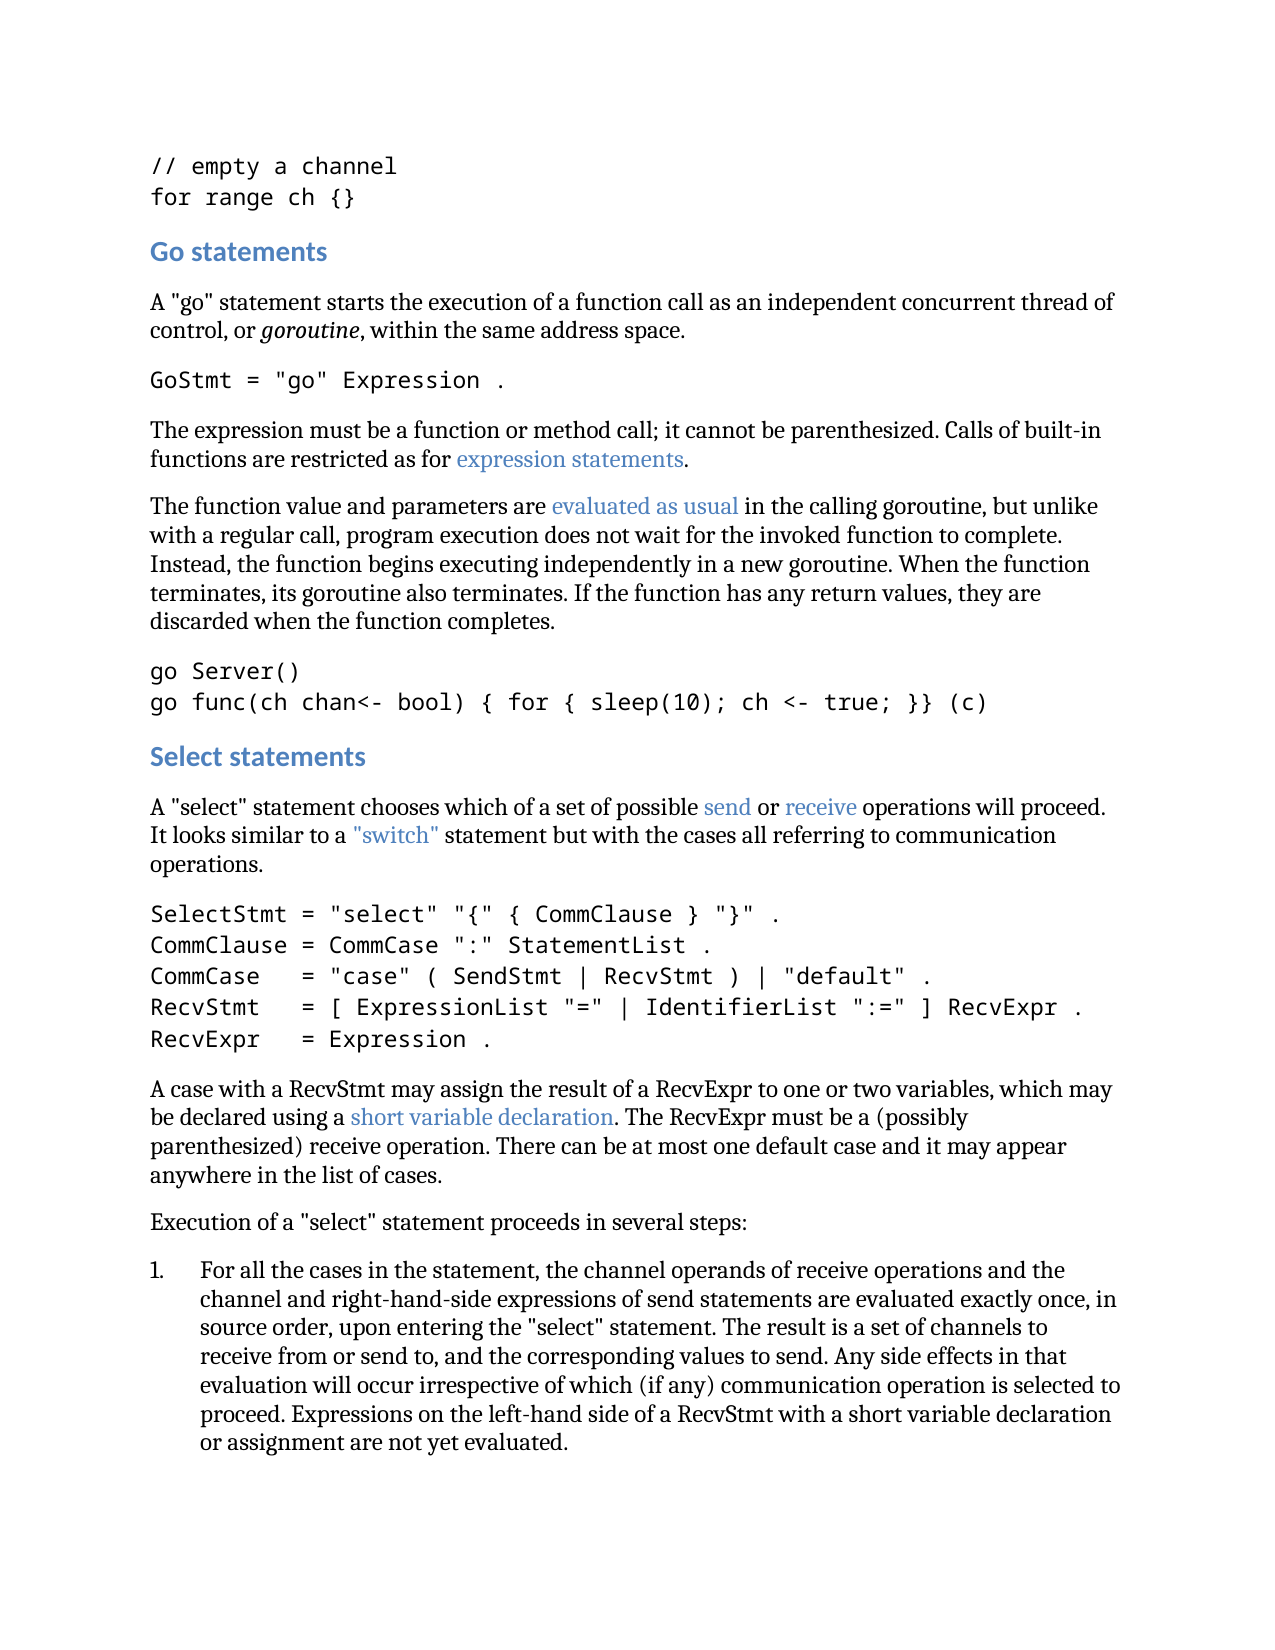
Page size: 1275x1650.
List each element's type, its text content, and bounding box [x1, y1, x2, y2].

text Execution of a "select" statement proceeds in several steps: [150, 1208, 1125, 1237]
text SelectStmt = "select" "{" { CommClause } "}" . CommClause = CommCase ":" StatementList . CommCase = "case" ( SendStmt | RecvStmt ) | "default" . RecvStmt = [ ExpressionList "=" | IdentifierList ":=" ] RecvExpr . RecvExpr = Expression . [150, 897, 1125, 1054]
text A "select" statement chooses which of a set of possible send or receive operations will proceed. It looks similar to a "switch" statement but with the cases all referring to communication operations. [150, 792, 1125, 879]
text The expression must be a function or method call; it cannot be parenthesized. Calls of built-in functions are restricted as for expression statements. [150, 416, 1125, 473]
text The function value and parameters are evaluated as usual in the calling goroutine, but unlike with a regular call, program execution does not wait for the invoked function to complete. Instead, the function begins executing independently in a new goroutine. When the function terminates, its goroutine also terminates. If the function has any return values, they are discarded when the function completes. [150, 492, 1125, 636]
text go Server() go func(ch chan<- bool) { for { sleep(10); ch <- true; }} (c) [150, 655, 1125, 717]
text A case with a RecvStmt may assign the result of a RecvExpr to one or two variables, which may be declared using a short variable declaration. The RecvExpr must be a (possibly parenthesized) receive operation. There can be at most one default case and it may appear anywhere in the list of cases. [150, 1074, 1125, 1189]
text A "go" statement starts the execution of a function call as an independent concurrent thread of control, or goroutine, within the same address space. [150, 288, 1125, 345]
text GoStmt = "go" Expression . [150, 364, 1125, 395]
subtitle Go statements [150, 233, 1125, 269]
list For all the cases in the statement, the channel operands of receive operations and the channel and right-hand-side expressions of send statements are evaluated exactly once, in source order, upon entering the "select" statement. The result is a set of channels to receive from or send to, and the corresponding values to send. Any side effects in that evaluation will occur irrespective of which (if any) communication operation is selected to proceed. Expressions on the left-hand side of a RecvStmt with a short variable declaration or assignment are not yet evaluated. [150, 1256, 1125, 1457]
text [150, 150, 1125, 212]
subtitle Select statements [150, 738, 1125, 774]
